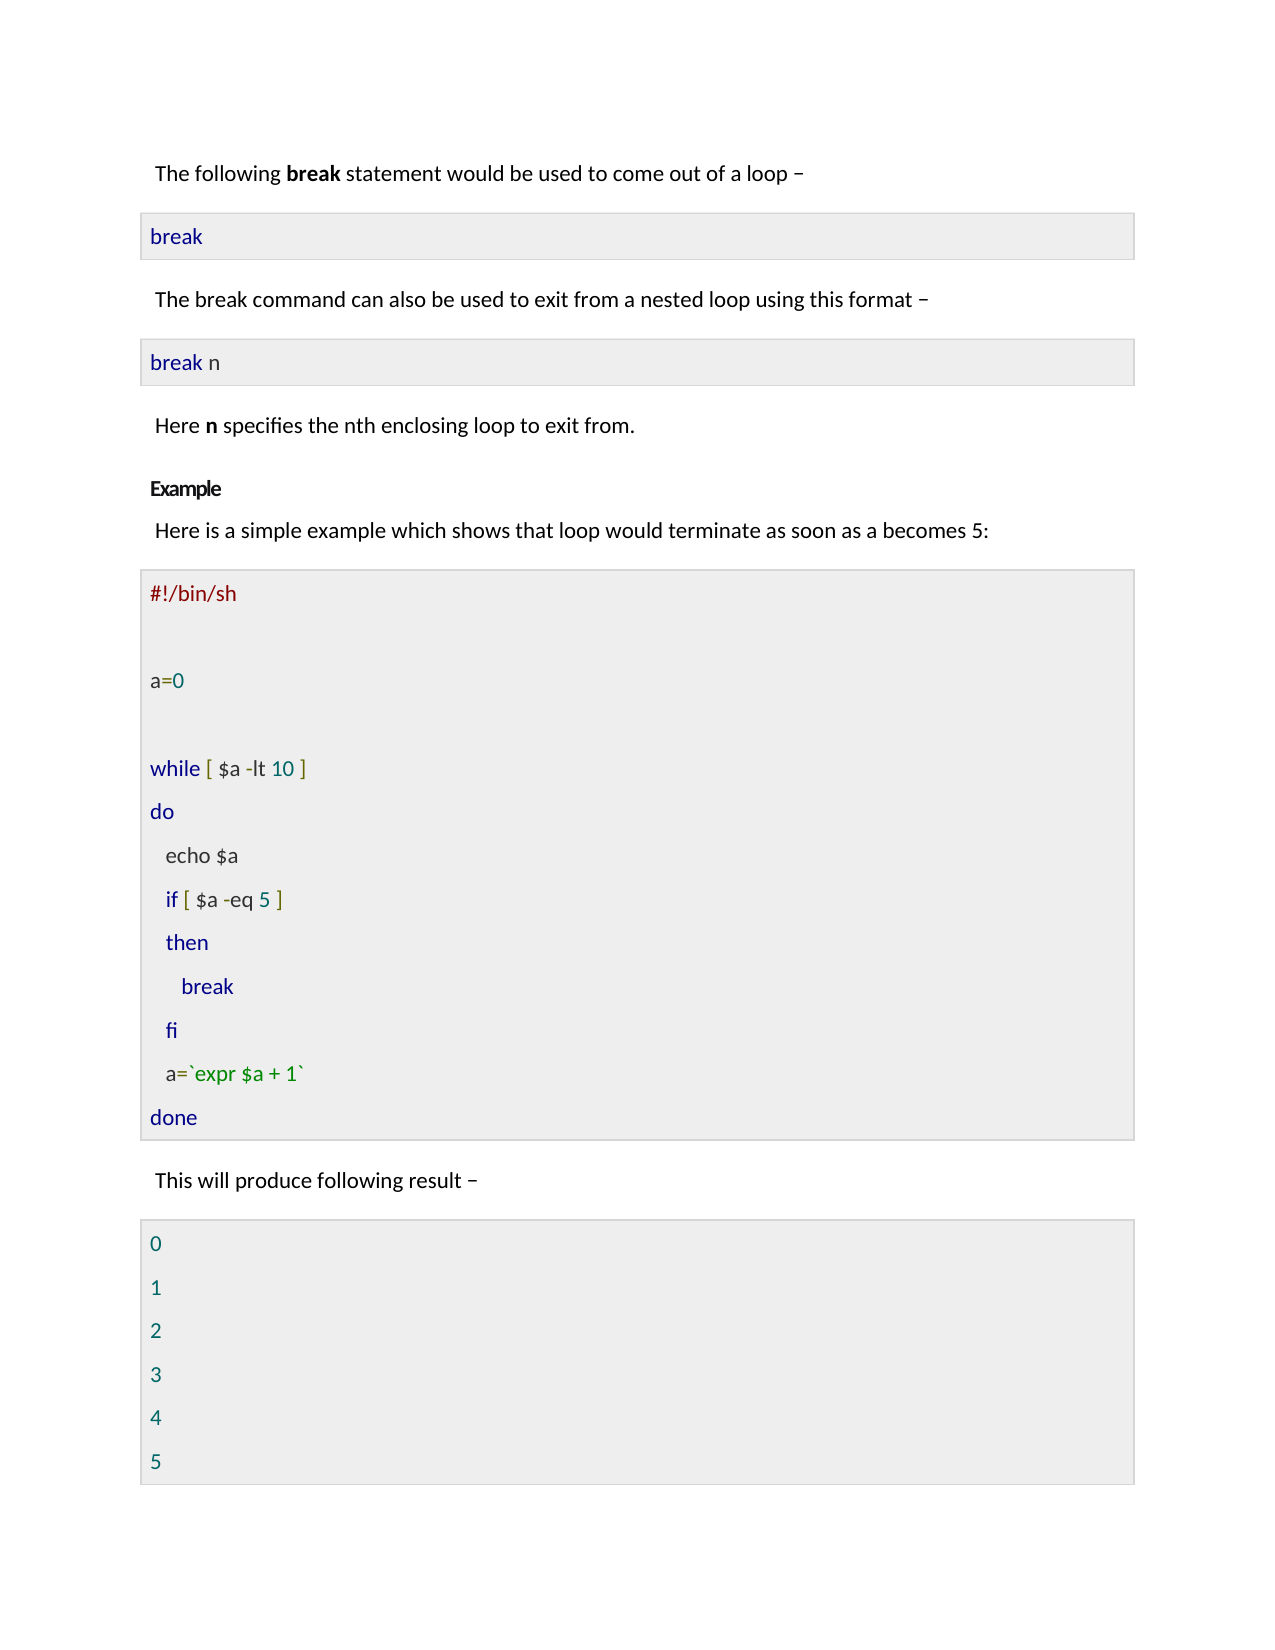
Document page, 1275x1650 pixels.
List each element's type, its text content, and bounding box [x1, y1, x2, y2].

text if [ $a -eq 5 ] [142, 875, 1133, 913]
text a=`expr $a + 1` [142, 1049, 1133, 1087]
text The break command can also be used to exit from a nested loop using this format − [155, 276, 1120, 313]
text 4 [142, 1394, 1133, 1432]
text while [ $a -lt 10 ] [142, 744, 1133, 782]
text done [142, 1093, 1133, 1139]
text a=0 [142, 657, 1133, 694]
text Here n specifies the nth enclosing loop to exit from. [155, 402, 1120, 439]
text break [142, 214, 1133, 259]
text 2 [142, 1306, 1133, 1344]
text fi [142, 1006, 1133, 1044]
subtitle Example [150, 464, 1120, 502]
text break n [142, 340, 1133, 385]
text Here is a simple example which shows that loop would terminate as soon as a becomes 5: [155, 507, 1120, 544]
text 1 [142, 1263, 1133, 1301]
text 3 [142, 1350, 1133, 1388]
text do [142, 788, 1133, 826]
text 5 [142, 1437, 1133, 1484]
text 0 [142, 1221, 1133, 1257]
text The following break statement would be used to come out of a loop − [155, 150, 1120, 187]
text echo $a [142, 831, 1133, 869]
text then [142, 918, 1133, 956]
text This will produce following result − [155, 1157, 1120, 1194]
text #!/bin/sh [142, 571, 1133, 607]
text break [142, 962, 1133, 1000]
